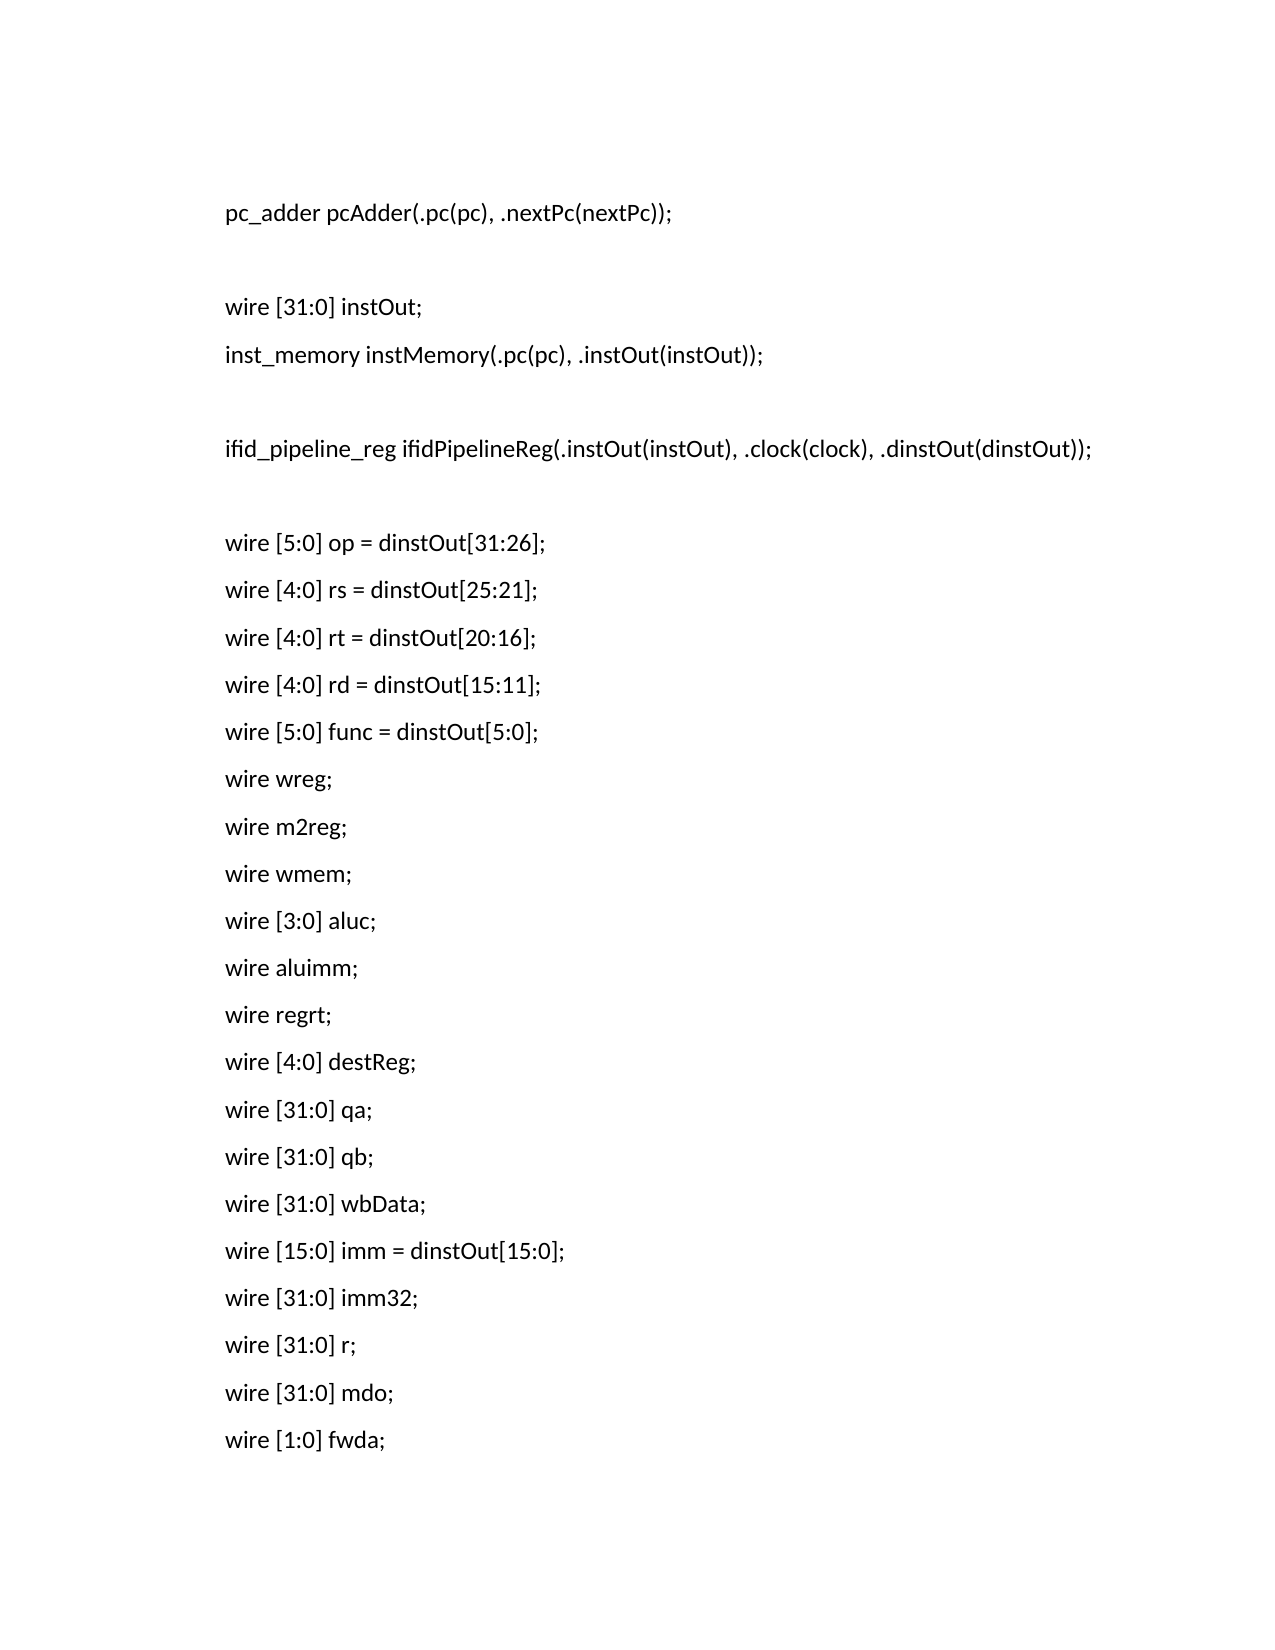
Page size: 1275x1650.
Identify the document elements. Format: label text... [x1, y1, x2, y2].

text wire regrt; [225, 999, 1125, 1030]
text inst_memory instMemory(.pc(pc), .instOut(instOut)); [225, 339, 1125, 369]
text wire [31:0] imm32; [225, 1282, 1125, 1313]
text wire [31:0] r; [225, 1330, 1125, 1360]
text wire [4:0] rs = dinstOut[25:21]; [225, 575, 1125, 605]
text wire m2reg; [225, 811, 1125, 841]
text wire [31:0] qa; [225, 1094, 1125, 1124]
text wire [5:0] op = dinstOut[31:26]; [225, 527, 1125, 558]
text wire [3:0] aluc; [225, 905, 1125, 936]
text wire [31:0] wbData; [225, 1188, 1125, 1219]
text wire [15:0] imm = dinstOut[15:0]; [225, 1235, 1125, 1266]
text wire [31:0] qb; [225, 1141, 1125, 1171]
text wire [5:0] func = dinstOut[5:0]; [225, 716, 1125, 747]
text wire [31:0] instOut; [225, 292, 1125, 322]
text wire [1:0] fwda; [225, 1424, 1125, 1454]
text wire aluimm; [225, 952, 1125, 983]
text wire [4:0] rt = dinstOut[20:16]; [225, 622, 1125, 652]
text wire [4:0] rd = dinstOut[15:11]; [225, 669, 1125, 699]
text ifid_pipeline_reg ifidPipelineReg(.instOut(instOut), .clock(clock), .dinstOut(dinstOut)); [225, 433, 1125, 464]
text wire [31:0] mdo; [225, 1377, 1125, 1407]
text wire wreg; [225, 763, 1125, 794]
text wire [4:0] destReg; [225, 1047, 1125, 1077]
text wire wmem; [225, 858, 1125, 888]
text pc_adder pcAdder(.pc(pc), .nextPc(nextPc)); [225, 197, 1125, 228]
